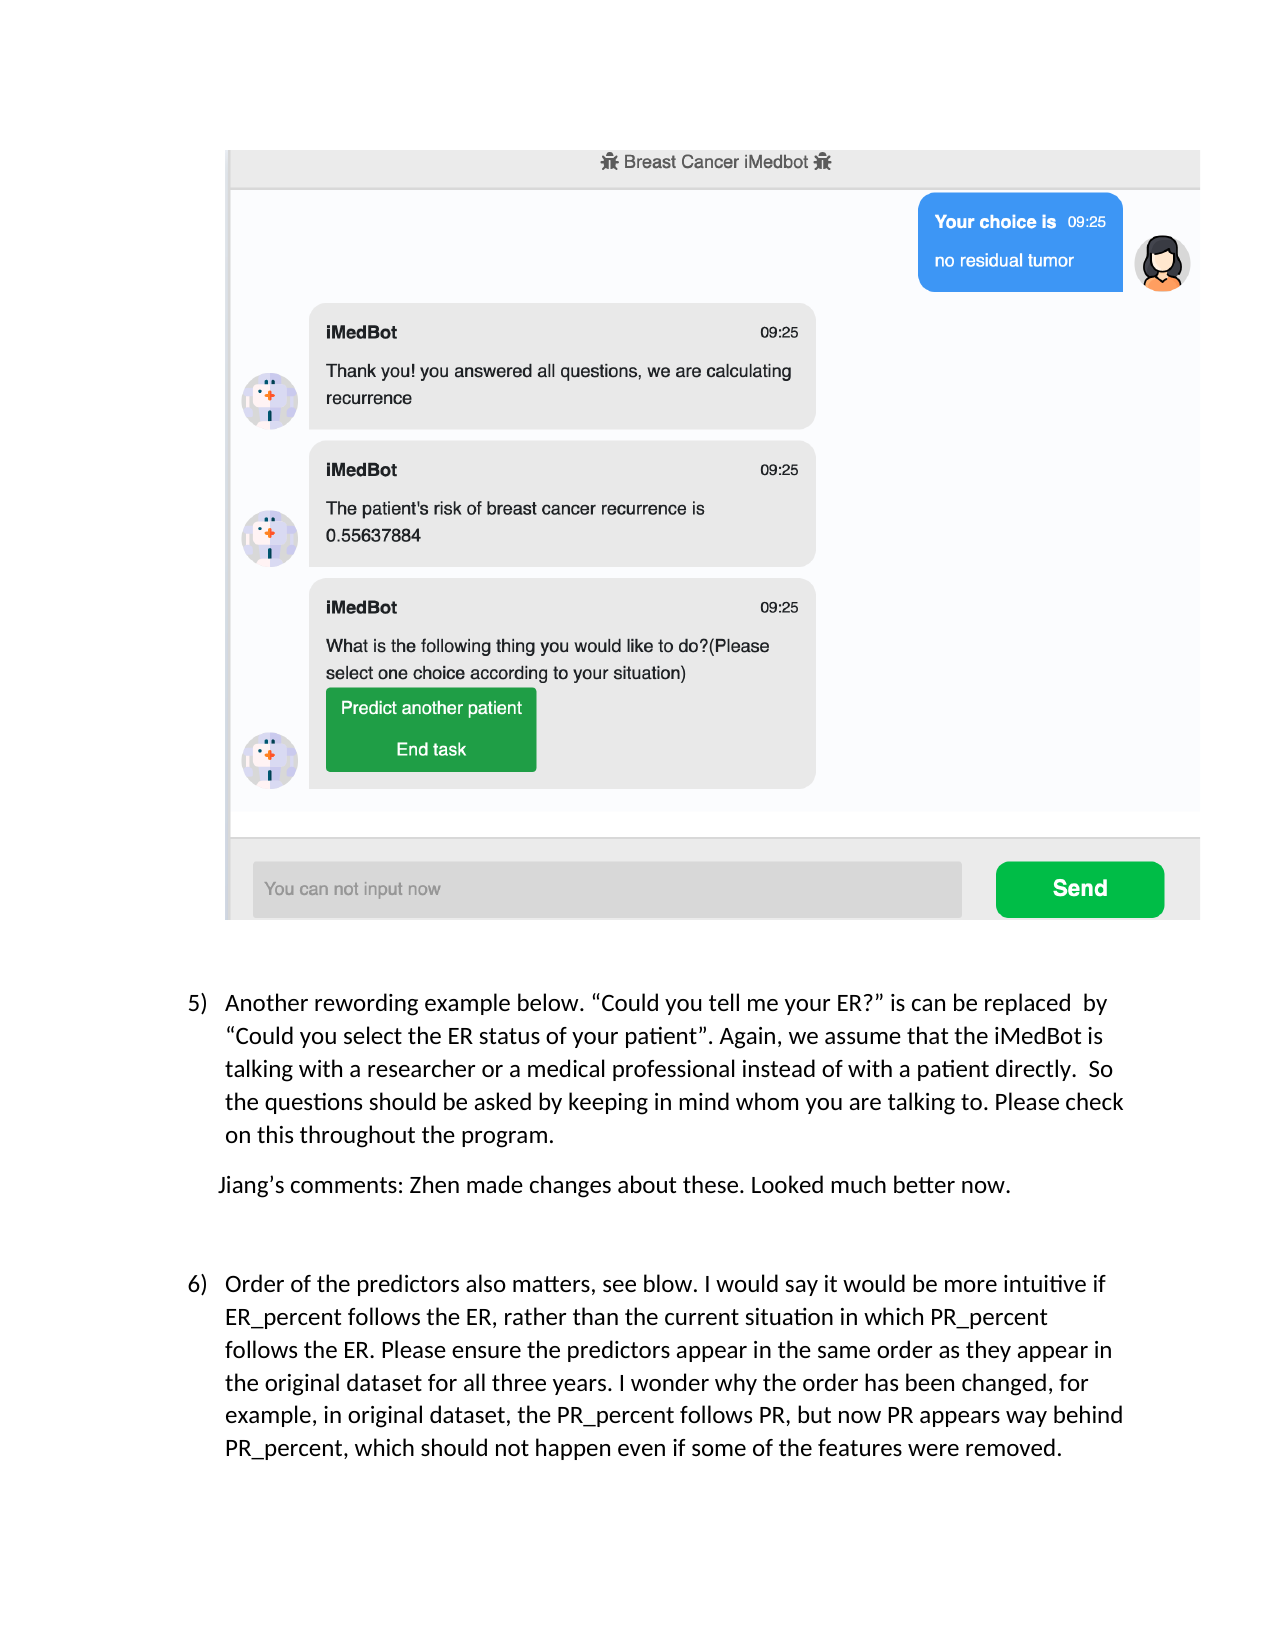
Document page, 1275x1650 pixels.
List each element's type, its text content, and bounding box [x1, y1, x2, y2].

text Jiang’s comments: Zhen made changes about these. Looked much better now. [150, 1169, 1125, 1199]
picture [225, 150, 1200, 920]
list Another rewording example below. “Could you tell me your ER?” is can be replaced by “Could you select the ER status of your patient”. Again, we assume that the iMedBot is talking with a researcher or a medical professional instead of with a patient directly. So the questions should be asked by keeping in mind whom you are talking to. Please check on this throughout the program. [187, 988, 1125, 1150]
list Order of the predictors also matters, see blow. I would say it would be more intuitive if ER_percent follows the ER, rather than the current situation in which PR_percent follows the ER. Please ensure the predictors appear in the same order as they appear in the original dataset for all three years. I wonder why the order has been changed, for example, in original dataset, the PR_percent follows PR, but now PR appears way behind PR_percent, which should not happen even if some of the features were removed. [187, 1268, 1125, 1463]
